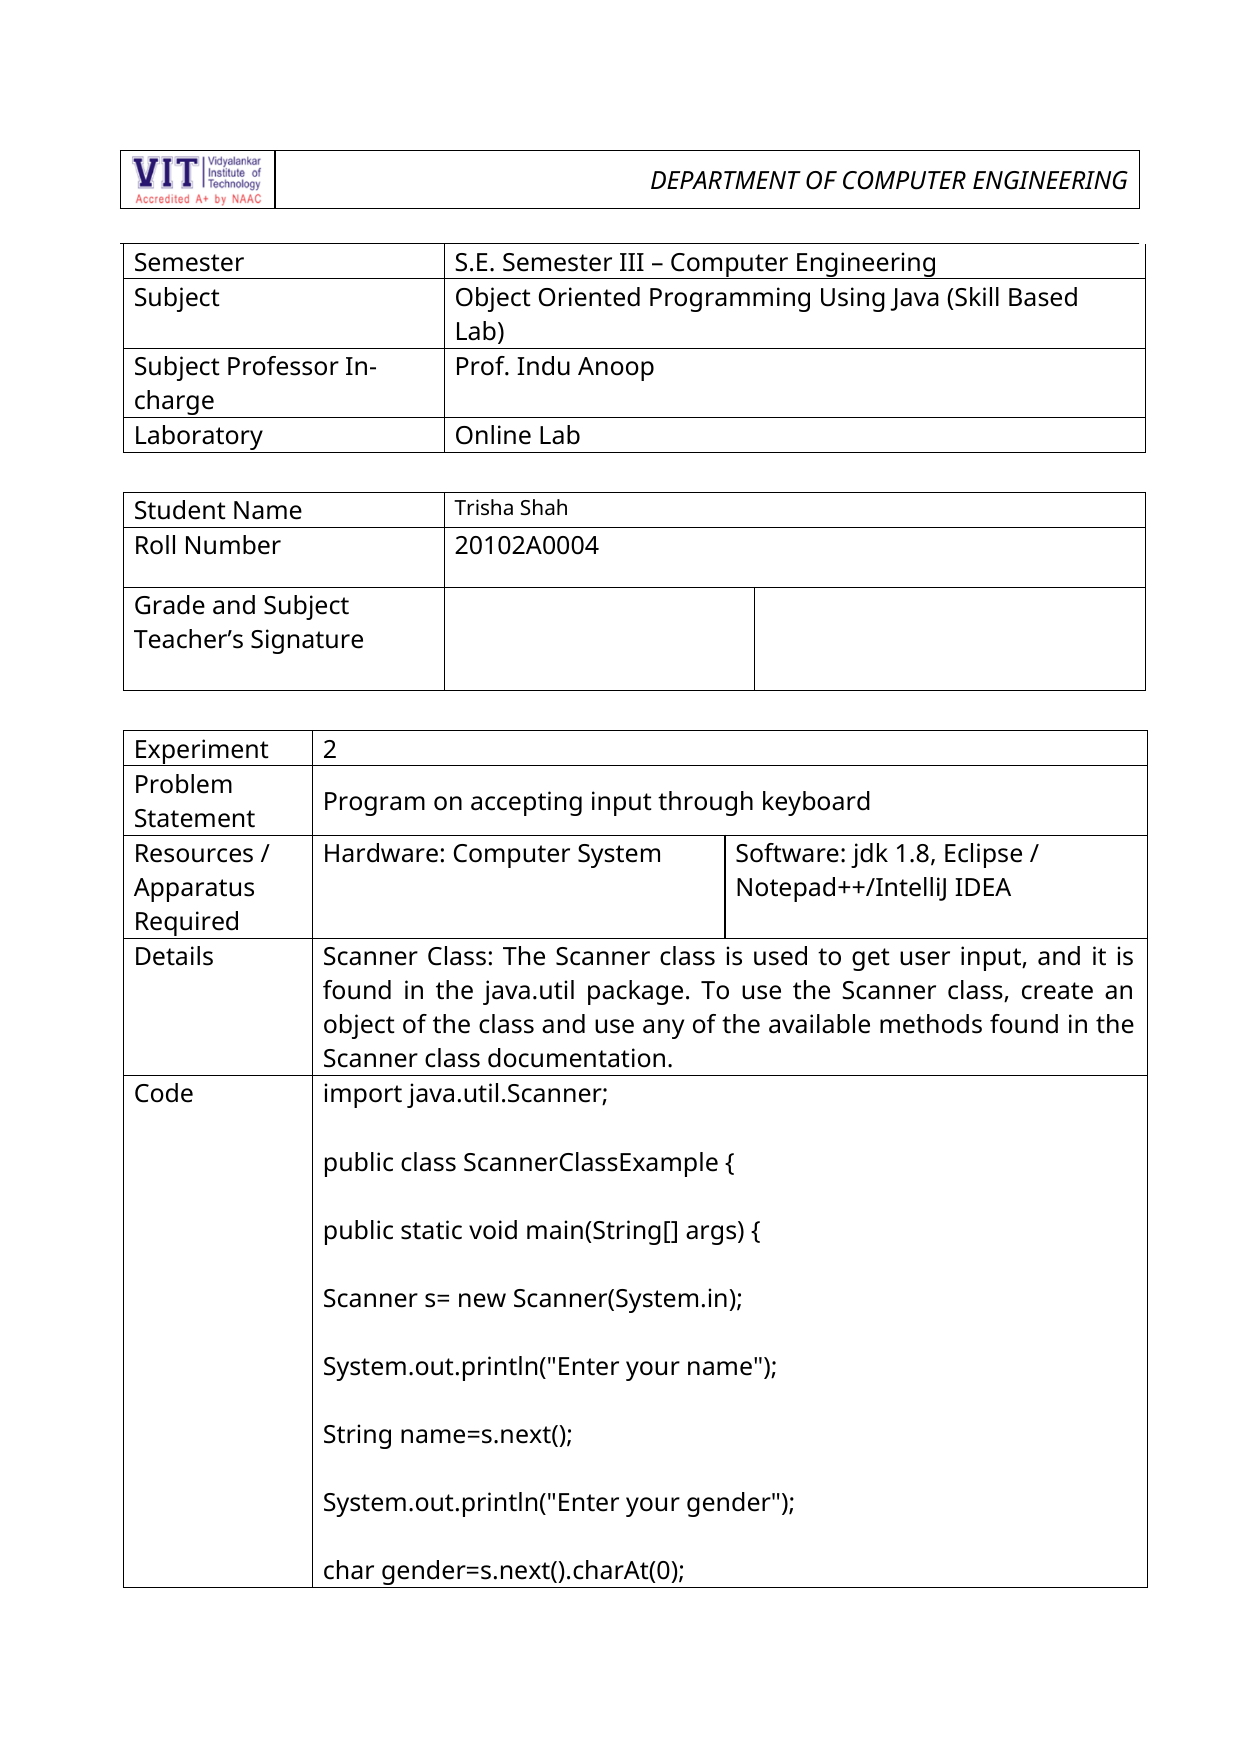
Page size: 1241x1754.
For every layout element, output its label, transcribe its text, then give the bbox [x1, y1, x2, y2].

table_cell Hardware: Computer System [313, 836, 724, 938]
table_cell Code [124, 1076, 312, 1587]
table_cell Roll Number [124, 528, 444, 587]
table_header Trisha Shah [445, 493, 1145, 527]
table_header Semester [124, 244, 444, 278]
table_cell Program on accepting input through keyboard [313, 766, 1147, 834]
table_cell Laboratory [124, 418, 444, 452]
table_cell Subject Professor In-charge [124, 349, 444, 417]
table_cell Details [124, 939, 312, 1075]
table_cell Scanner Class: The Scanner class is used to get user input, and it is found in the java.util package. To use the Scanner class, create an object of the class and use any of the available methods found in the Scanner class documentation. [313, 939, 1147, 1075]
table_cell Software: jdk 1.8, Eclipse / Notepad++/IntelliJ IDEA [726, 836, 1147, 938]
table_cell Subject [124, 279, 444, 347]
table_header Student Name [124, 493, 444, 527]
table_cell [445, 588, 754, 690]
table_cell 20102A0004 [445, 528, 1145, 587]
table_header [121, 151, 274, 208]
table_cell Problem Statement [124, 766, 312, 834]
table_header DEPARTMENT OF COMPUTER ENGINEERING [276, 151, 1139, 208]
table_header Experiment [124, 731, 312, 765]
table_cell [755, 588, 1145, 690]
table_header 2 [313, 731, 1147, 765]
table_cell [313, 1076, 1147, 1587]
table_cell Online Lab [445, 418, 1145, 452]
table_cell Prof. Indu Anoop [445, 349, 1145, 417]
picture [131, 153, 264, 206]
table_header S.E. Semester III – Computer Engineering [445, 244, 1145, 278]
table_cell Resources / Apparatus Required [124, 836, 312, 938]
table_cell Grade and Subject Teacher’s Signature [124, 588, 444, 690]
table_cell Object Oriented Programming Using Java (Skill Based Lab) [445, 279, 1145, 347]
